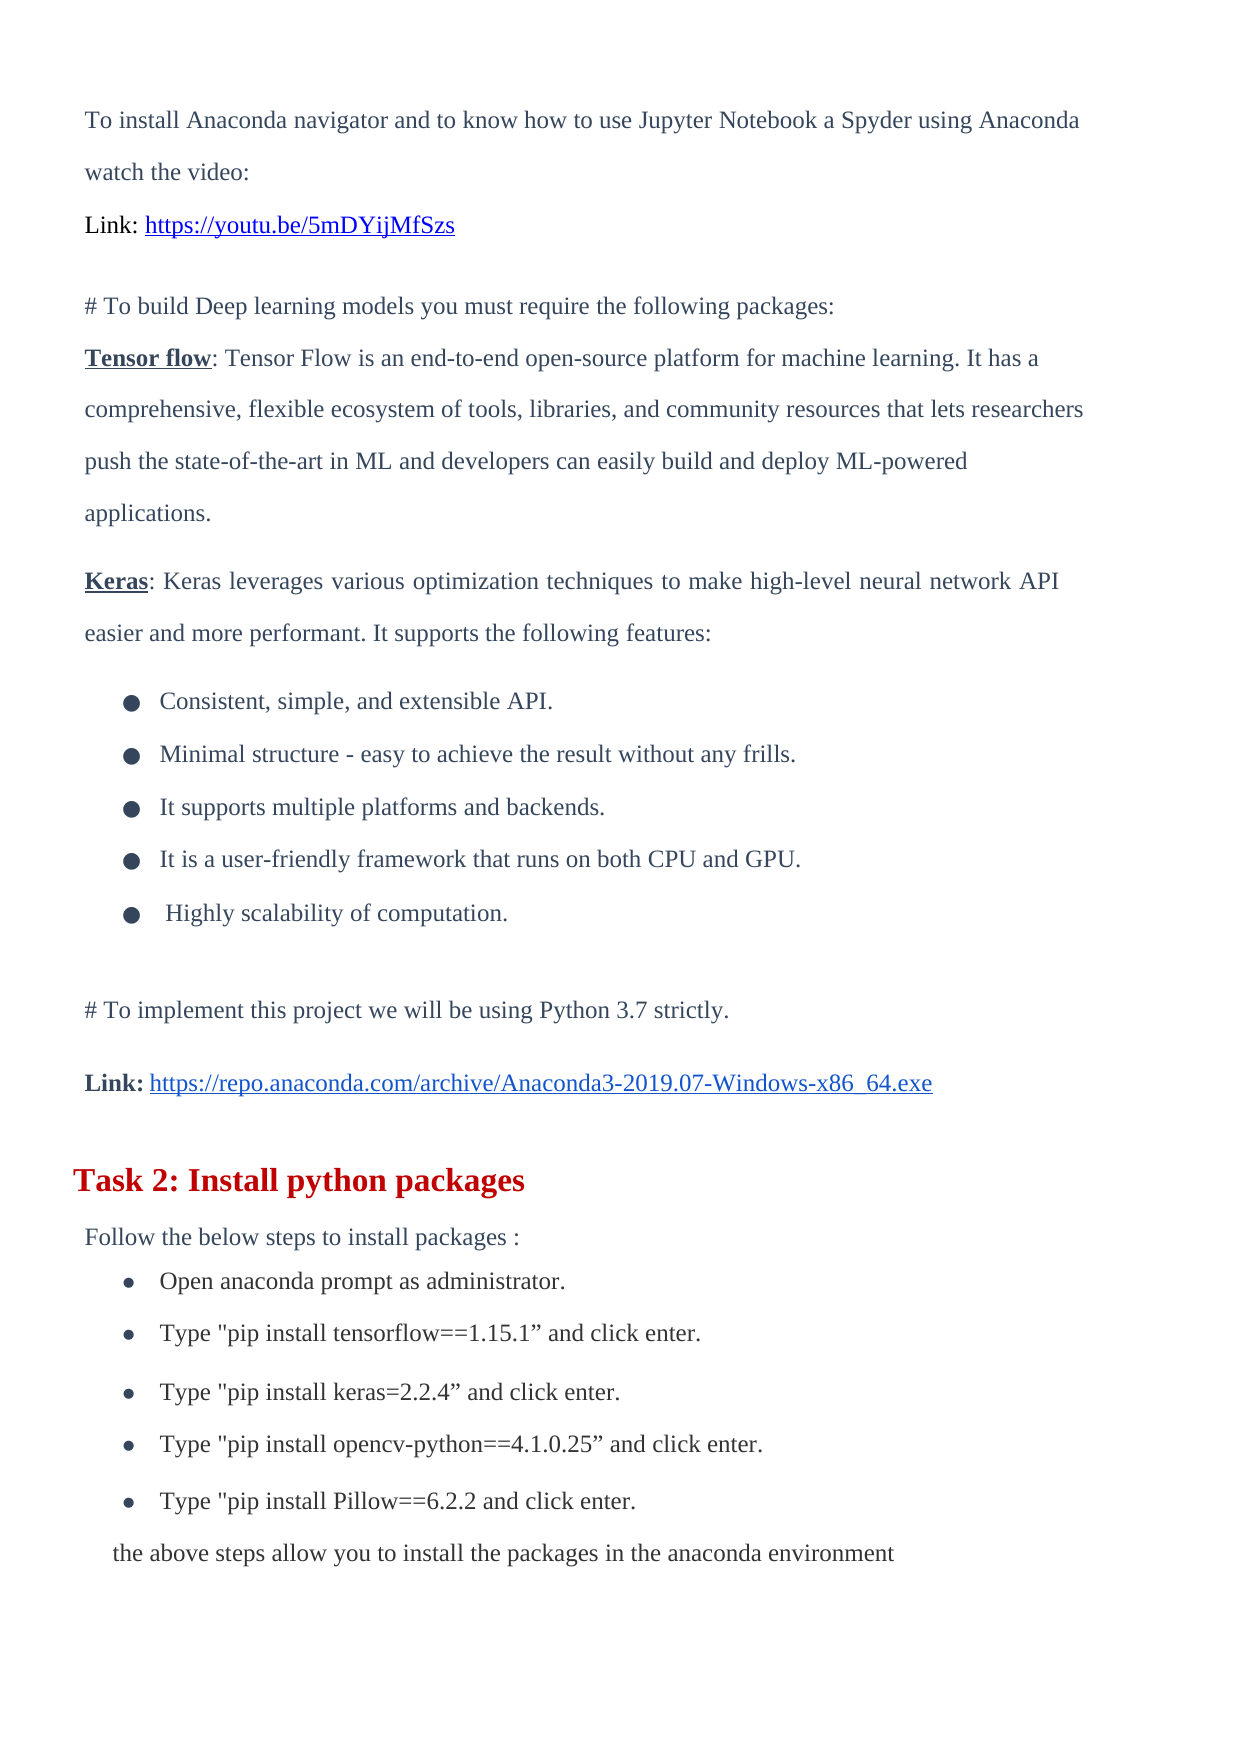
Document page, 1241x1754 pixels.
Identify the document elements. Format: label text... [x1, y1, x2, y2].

list Open anaconda prompt as administrator. [122, 1266, 1103, 1295]
text # To build Deep learning models you must require the following packages: [73, 291, 1103, 320]
text To install Anaconda navigator and to know how to use Jupyter Notebook a Spyder using Anaconda watch the video: [84, 105, 1103, 185]
text Follow the below steps to install packages : [84, 1222, 1103, 1251]
text Keras: Keras leverages various optimization techniques to make high-level neural network API easier and more performant. It supports the following features: [84, 566, 1103, 646]
list Consistent, simple, and extensible API. [122, 686, 1103, 716]
list Type "pip install opencv-python==4.1.0.25” and click enter. [122, 1429, 1103, 1458]
list Type "pip install tensorflow==1.15.1” and click enter. [122, 1318, 1103, 1346]
list Type "pip install keras=2.2.4” and click enter. [122, 1377, 1103, 1406]
list It is a user-friendly framework that runs on both CPU and GPU. [122, 844, 1103, 874]
subtitle Task 2: Install python packages [73, 1161, 1103, 1199]
list Minimal structure - easy to achieve the result without any frills. [122, 739, 1103, 768]
text Link: https://repo.anaconda.com/archive/Anaconda3-2019.07-Windows-x86_64.exe [84, 1068, 1103, 1096]
text Tensor flow: Tensor Flow is an end-to-end open-source platform for machine learning. It has a comprehensive, flexible ecosystem of tools, libraries, and community resources that lets researchers push the state-of-the-art in ML and developers can easily build and deploy ML-powered applications. [84, 343, 1086, 526]
text Link: https://youtu.be/5mDYijMfSzs [84, 210, 1103, 239]
list It supports multiple platforms and backends. [122, 792, 1103, 822]
list Type "pip install Pillow==6.2.2 and click enter. [122, 1486, 1103, 1515]
text the above steps allow you to install the packages in the anaconda environment [112, 1538, 1103, 1567]
text # To implement this project we will be using Python 3.7 strictly. [84, 995, 1103, 1024]
list Highly scalability of computation. [122, 898, 1103, 927]
